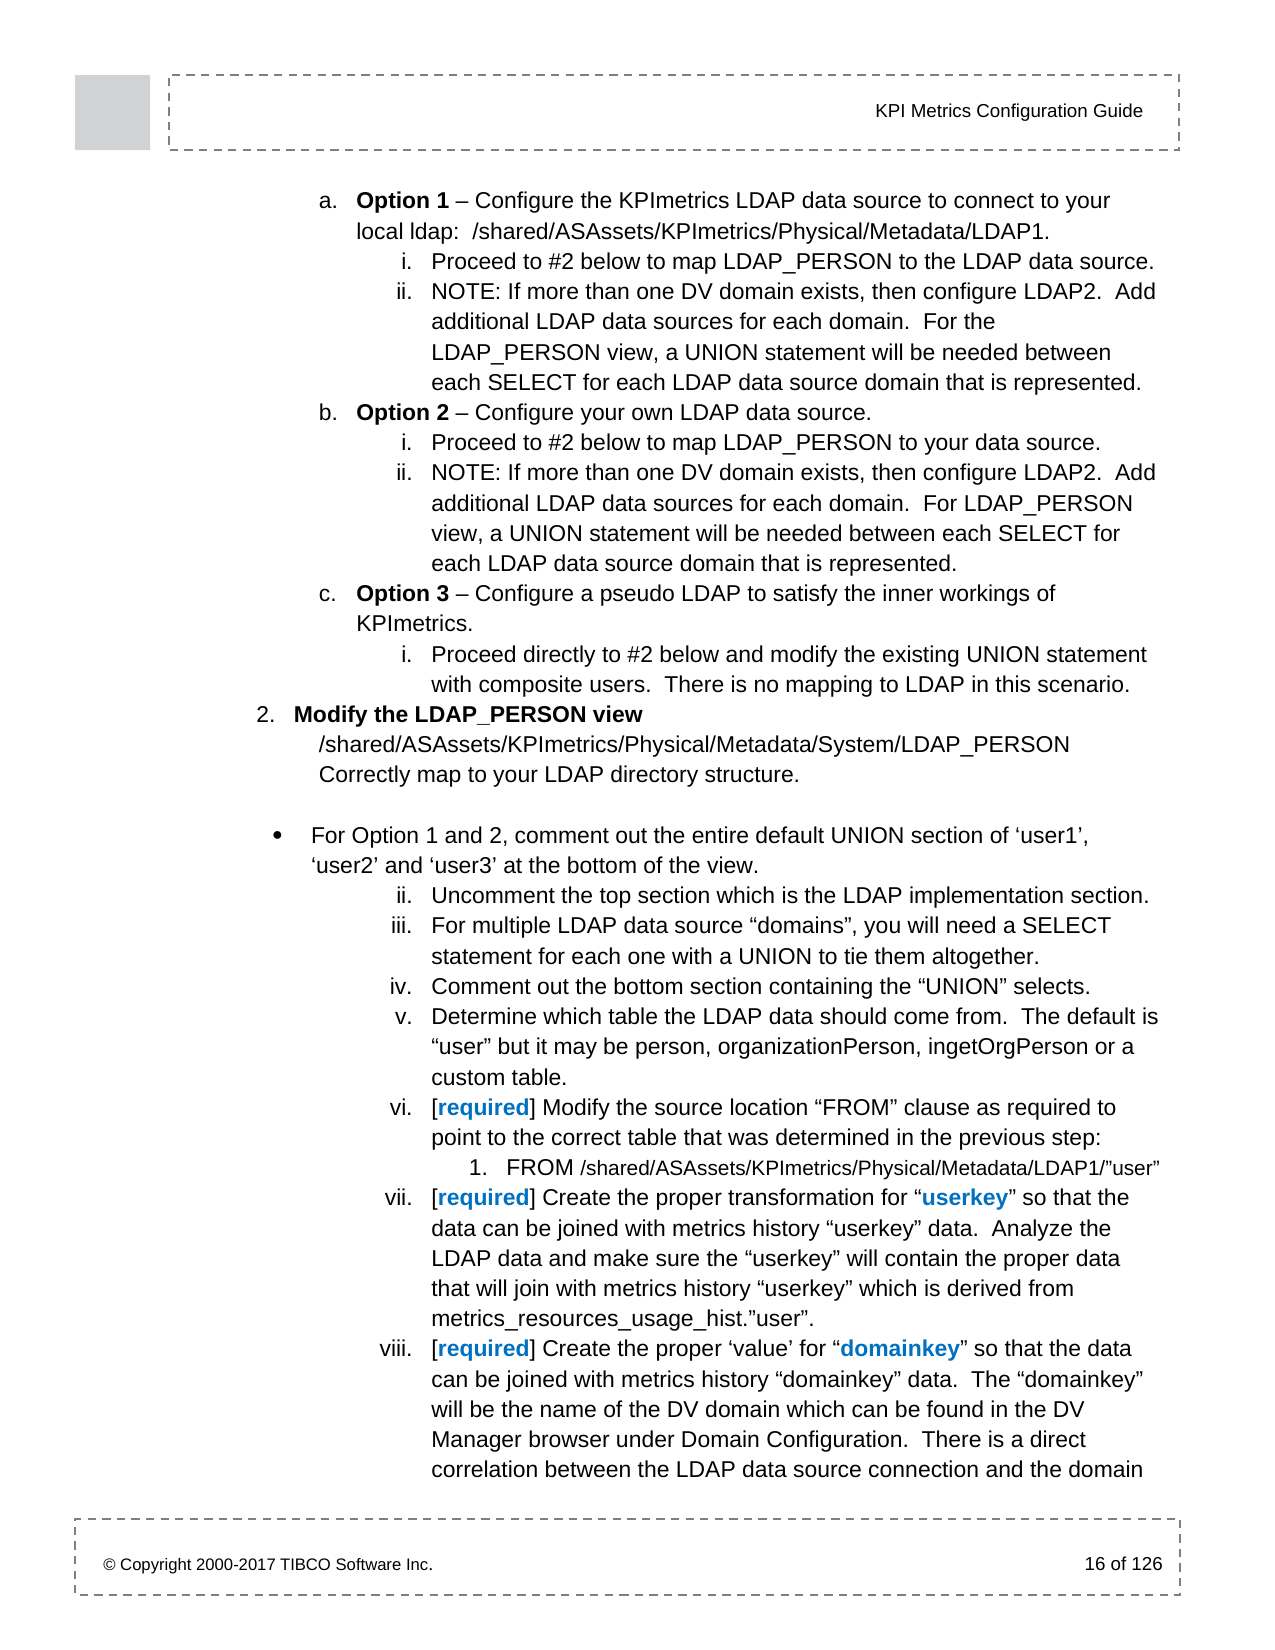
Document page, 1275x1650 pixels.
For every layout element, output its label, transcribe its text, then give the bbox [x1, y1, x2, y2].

list [required] Create the proper transformation for “userkey” so that the data can be joined with metrics history “userkey” data. Analyze the LDAP data and make sure the “userkey” will contain the proper data that will join with metrics history “userkey” which is derived from metrics_resources_usage_hist.”user”. [412, 1184, 1162, 1332]
list Correctly map to your LDAP directory structure. [319, 761, 1162, 788]
list Uncomment the top section which is the LDAP implementation section. [412, 882, 1162, 909]
list FROM /shared/ASAssets/KPImetrics/Physical/Metadata/LDAP1/”user” [469, 1154, 1162, 1181]
list Comment out the bottom section containing the “UNION” selects. [412, 973, 1162, 999]
list Proceed to #2 below to map LDAP_PERSON to the LDAP data source. [412, 248, 1162, 274]
list Option 1 – Configure the KPImetrics LDAP data source to connect to your local ldap: /shared/ASAssets/KPImetrics/Physical/Metadata/LDAP1. [319, 187, 1162, 244]
list Proceed directly to #2 below and modify the existing UNION statement with composite users. There is no mapping to LDAP in this scenario. [412, 641, 1162, 697]
list Determine which table the LDAP data should come from. The default is “user” but it may be person, organizationPerson, ingetOrgPerson or a custom table. [412, 1003, 1162, 1090]
list Option 3 – Configure a pseudo LDAP to satisfy the inner workings of KPImetrics. [319, 580, 1162, 637]
list For Option 1 and 2, comment out the entire default UNION section of ‘user1’, ‘user2’ and ‘user3’ at the bottom of the view. [273, 822, 1162, 878]
list /shared/ASAssets/KPImetrics/Physical/Metadata/System/LDAP_PERSON [319, 731, 1162, 758]
list NOTE: If more than one DV domain exists, then configure LDAP2. Add additional LDAP data sources for each domain. For LDAP_PERSON view, a UNION statement will be needed between each SELECT for each LDAP data source domain that is represented. [412, 459, 1162, 576]
list Proceed to #2 below to map LDAP_PERSON to your data source. [412, 429, 1162, 456]
list For multiple LDAP data source “domains”, you will need a SELECT statement for each one with a UNION to tie them altogether. [412, 912, 1162, 969]
list [required] Modify the source location “FROM” clause as required to point to the correct table that was determined in the previous step: [412, 1094, 1162, 1150]
list Option 2 – Configure your own LDAP data source. [319, 399, 1162, 425]
list Modify the LDAP_PERSON view [256, 701, 1162, 727]
list NOTE: If more than one DV domain exists, then configure LDAP2. Add additional LDAP data sources for each domain. For the LDAP_PERSON view, a UNION statement will be needed between each SELECT for each LDAP data source domain that is represented. [412, 278, 1162, 395]
